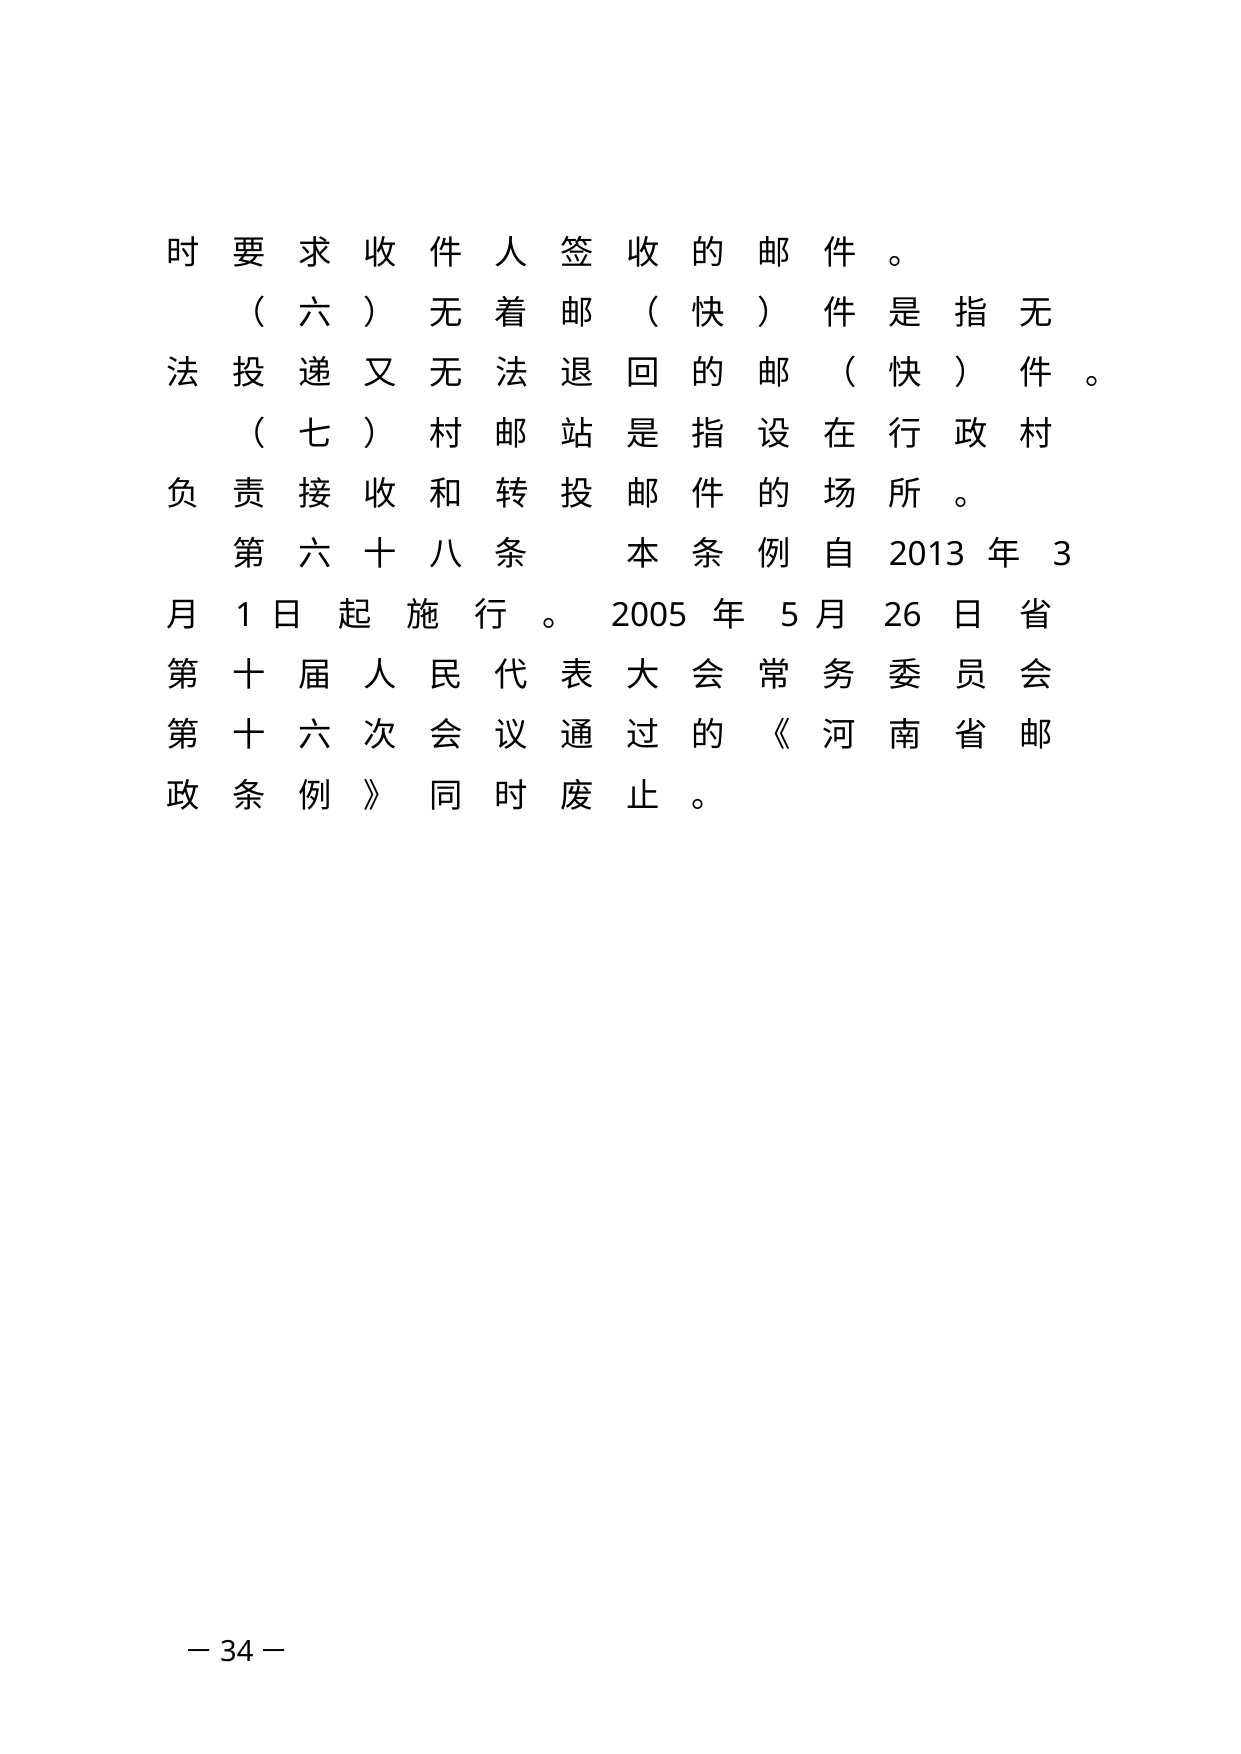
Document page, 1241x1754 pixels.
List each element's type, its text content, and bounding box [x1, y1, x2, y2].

text 第六十八条 本条例自2013年3月1日起施行。2005年5月26日省第十届人民代表大会常务委员会第十六次会议通过的《河南省邮政条例》同时废止。 [167, 521, 1085, 823]
text （七）村邮站是指设在行政村负责接收和转投邮件的场所。 [167, 400, 1085, 521]
text （六）无着邮（快）件是指无法投递又无法退回的邮（快）件。 [167, 280, 1085, 400]
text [167, 219, 1085, 280]
